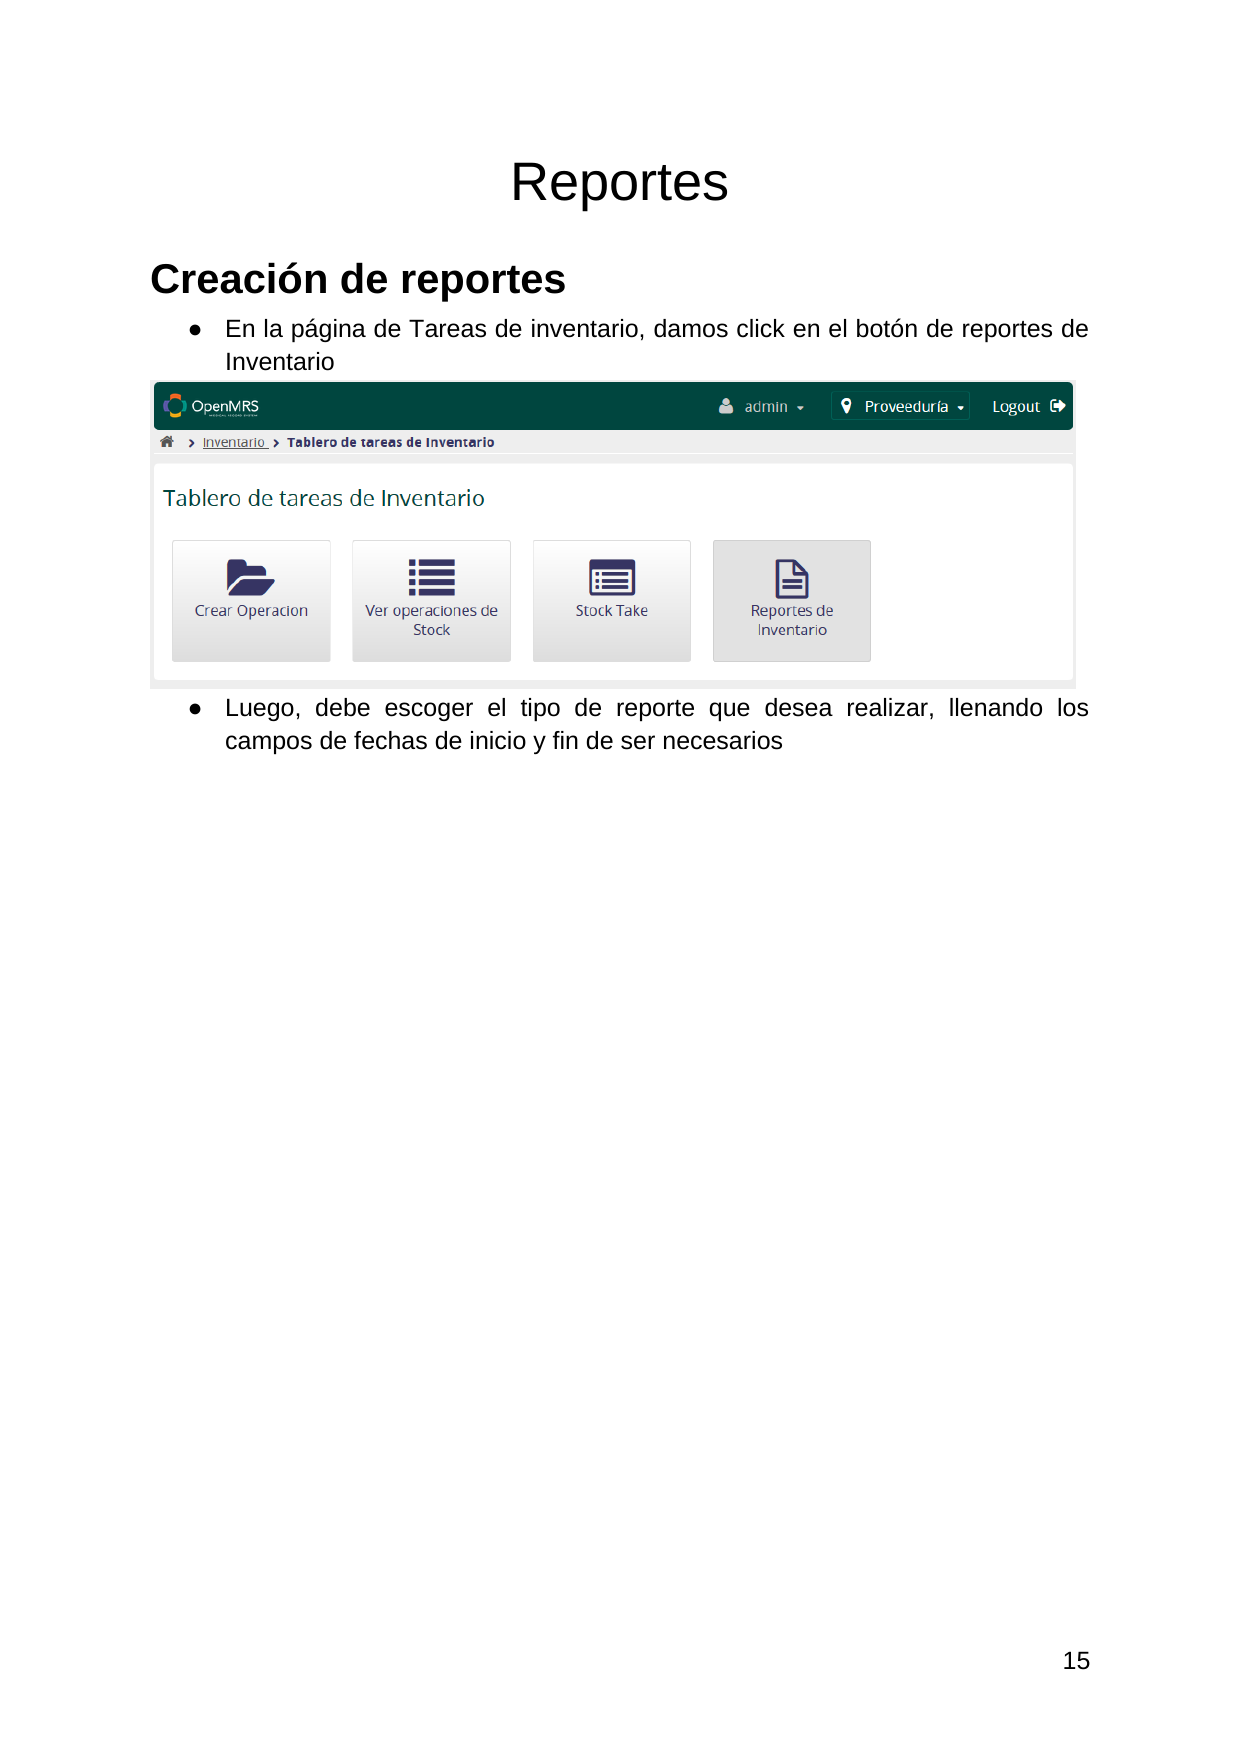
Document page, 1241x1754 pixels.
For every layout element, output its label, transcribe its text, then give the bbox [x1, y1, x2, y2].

list Luego, debe escoger el tipo de reporte que desea realizar, llenando los campos de fechas de inicio y fin de ser necesarios [187, 693, 1090, 755]
title Reportes [150, 150, 1090, 212]
subtitle Creación de reportes [150, 254, 1090, 302]
picture [150, 380, 1076, 689]
list En la página de Tareas de inventario, damos click en el botón de reportes de Inventario [187, 314, 1090, 376]
